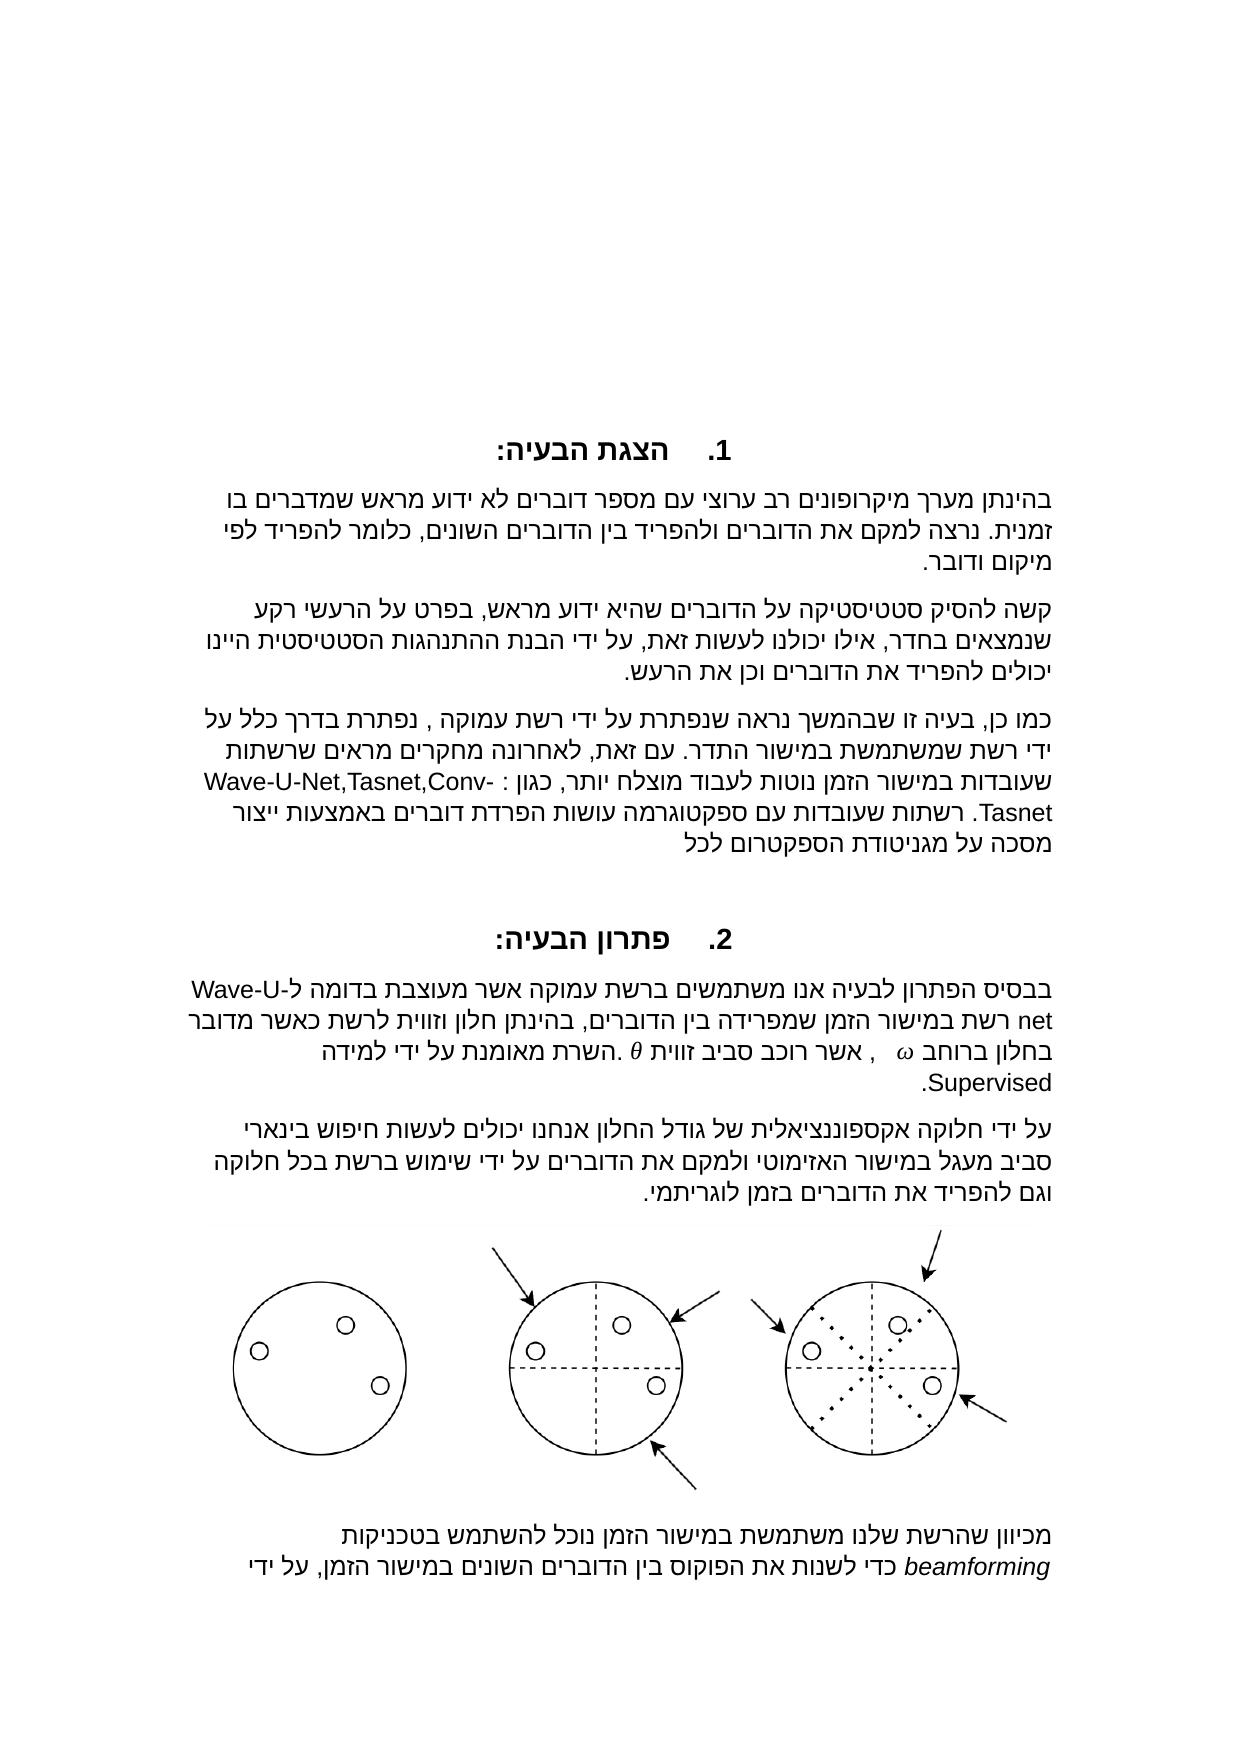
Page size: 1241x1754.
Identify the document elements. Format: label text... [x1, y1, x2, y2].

text בהינתן מערך מיקרופונים רב ערוצי עם מספר דוברים לא ידוע מראש שמדברים בו זמנית. נרצה למקם את הדוברים ולהפריד בין הדוברים השונים, כלומר להפריד לפי מיקום ודובר. [187, 485, 1053, 576]
picture [203, 1225, 1037, 1502]
list פתרון הבעיה: [187, 922, 1015, 955]
text על ידי חלוקה אקספוננציאלית של גודל החלון אנחנו יכולים לעשות חיפוש בינארי סביב מעגל במישור האזימוטי ולמקם את הדוברים על ידי שימוש ברשת בכל חלוקה וגם להפריד את הדוברים בזמן לוגריתמי. [187, 1116, 1053, 1206]
text בבסיס הפתרון לבעיה אנו משתמשים ברשת עמוקה אשר מעוצבת בדומה לWave-U-net רשת במישור הזמן שמפרידה בין הדוברים, בהינתן חלון וזווית לרשת כאשר מדובר בחלון ברוחב , אשר רוכב סביב זווית .השרת מאומנת על ידי למידה Supervised. [187, 975, 1053, 1097]
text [187, 1521, 1053, 1581]
text כמו כן, בעיה זו שבהמשך נראה שנפתרת על ידי רשת עמוקה , נפתרת בדרך כלל על ידי רשת שמשתמשת במישור התדר. עם זאת, לאחרונה מחקרים מראים שרשתות שעובדות במישור הזמן נוטות לעבוד מוצלח יותר, כגון : Wave-U-Net,Tasnet,Conv-Tasnet. רשתות שעובדות עם ספקטוגרמה עושות הפרדת דוברים באמצעות ייצור מסכה על מגניטודת הספקטרום לכל [187, 705, 1053, 858]
text קשה להסיק סטטיסטיקה על הדוברים שהיא ידוע מראש, בפרט על הרעשי רקע שנמצאים בחדר, אילו יכולנו לעשות זאת, על ידי הבנת ההתנהגות הסטטיסטית היינו יכולים להפריד את הדוברים וכן את הרעש. [187, 595, 1053, 686]
list הצגת הבעיה: [187, 432, 1015, 466]
